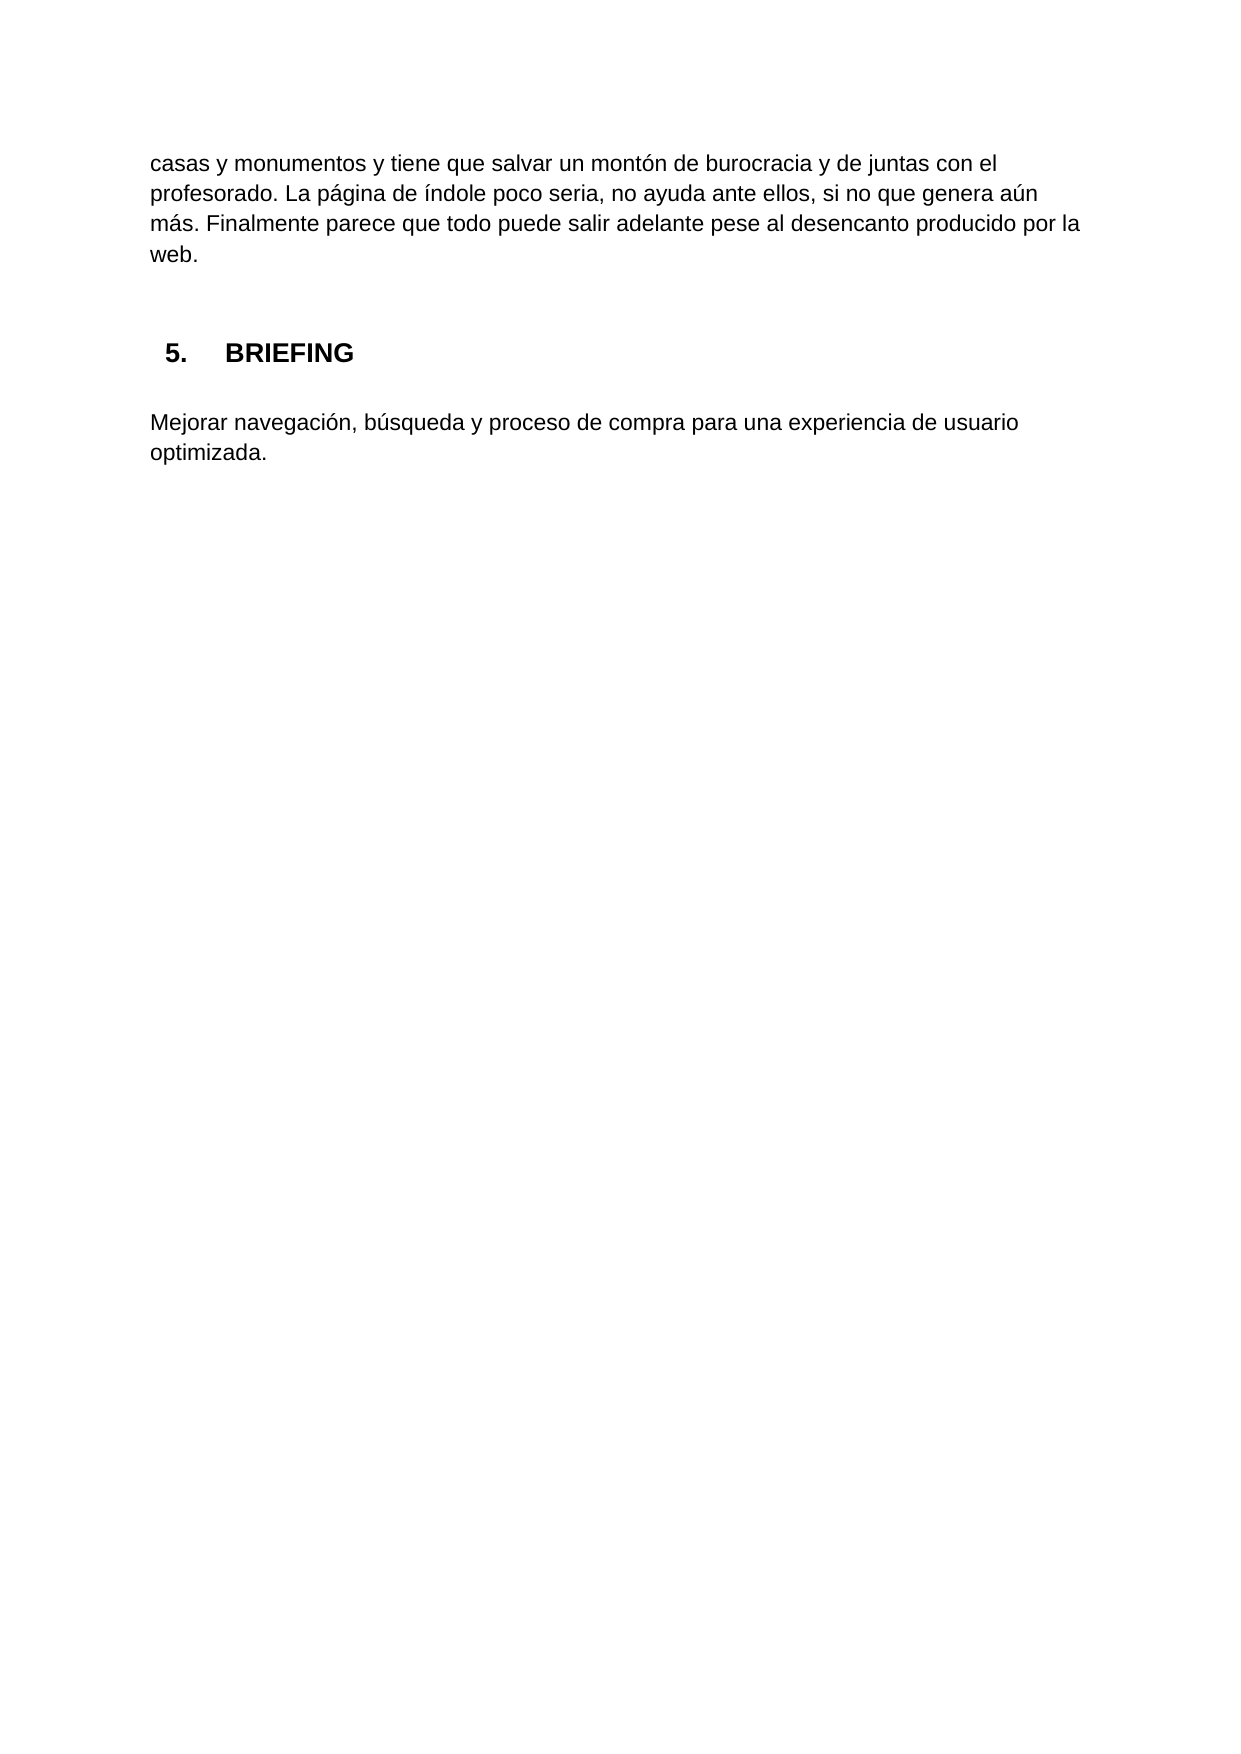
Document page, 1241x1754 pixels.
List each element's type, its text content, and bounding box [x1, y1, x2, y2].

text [150, 150, 1090, 267]
text Mejorar navegación, búsqueda y proceso de compra para una experiencia de usuario optimizada. [150, 409, 1090, 465]
list BRIEFING [187, 337, 1090, 368]
